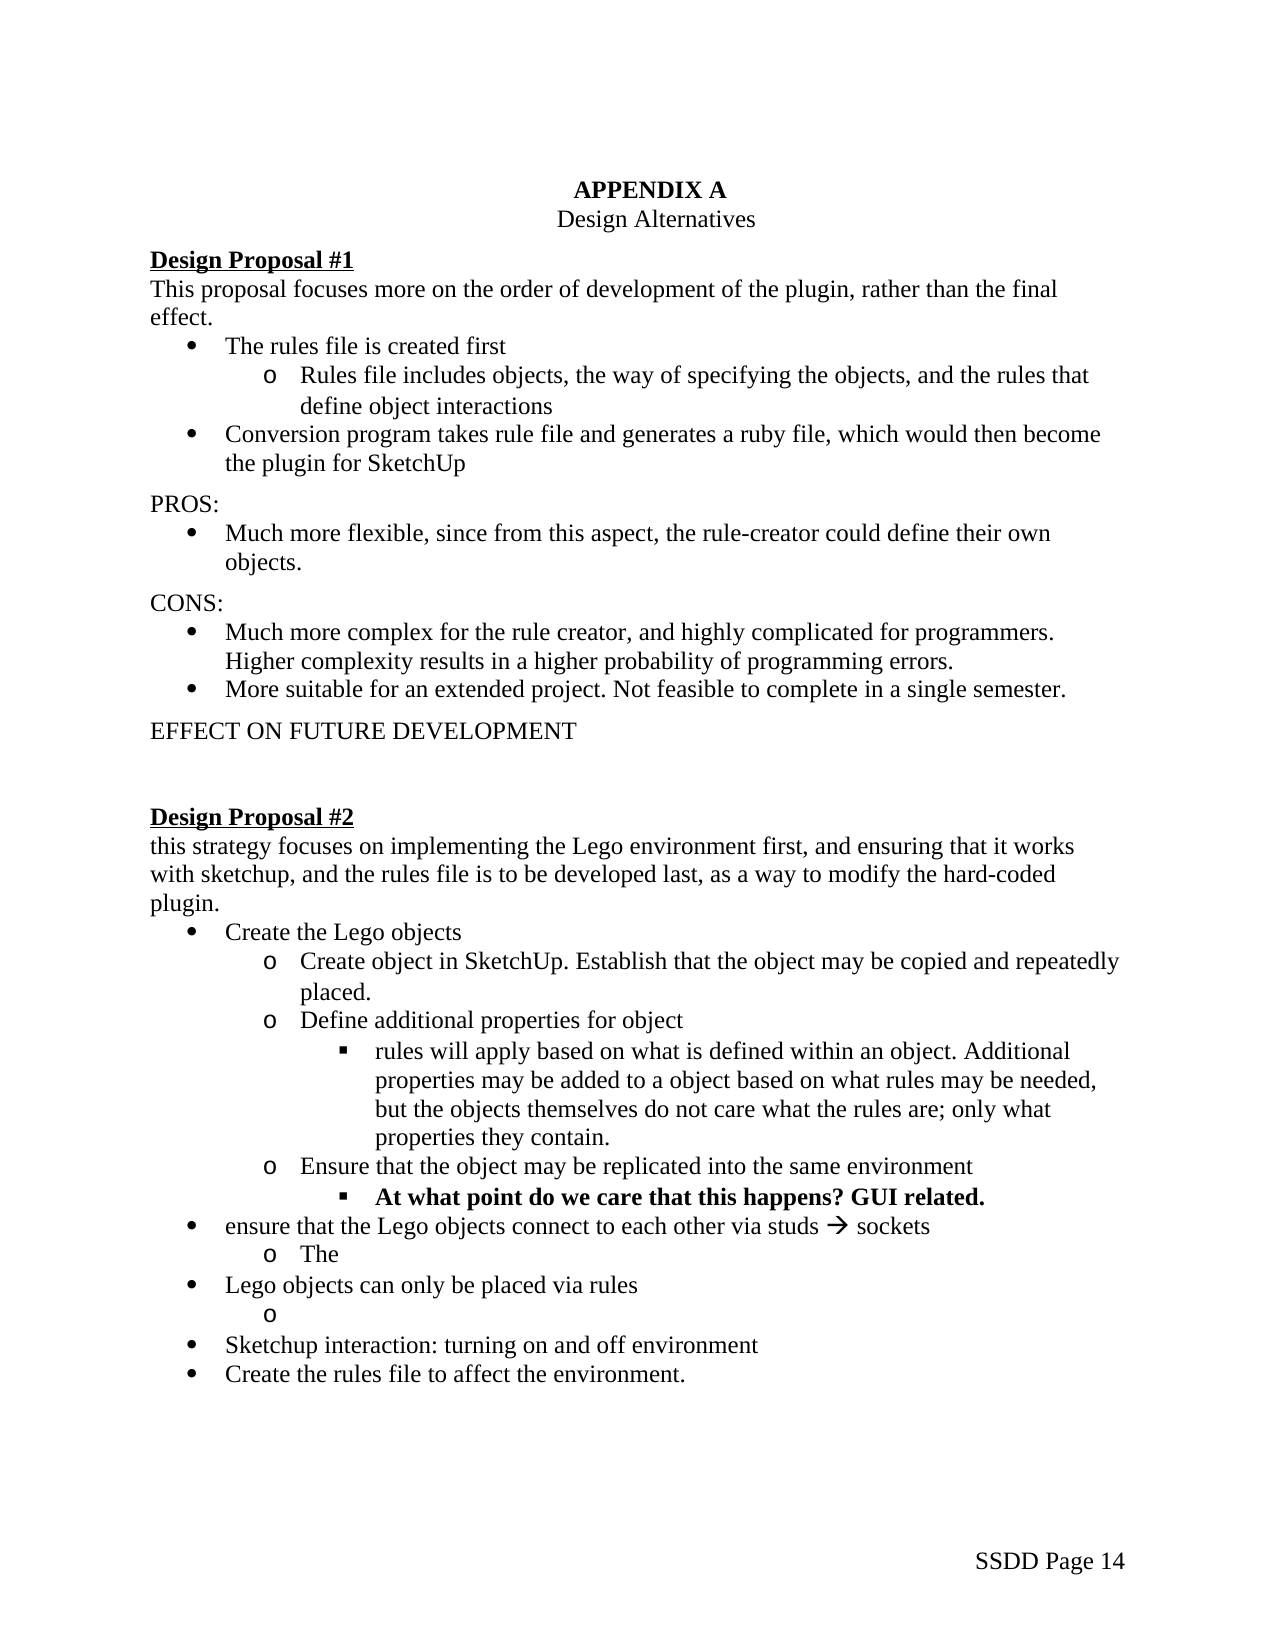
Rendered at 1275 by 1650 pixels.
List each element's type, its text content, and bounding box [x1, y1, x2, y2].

list Much more flexible, since from this aspect, the rule-creator could define their own objects. [187, 518, 1125, 576]
list Rules file includes objects, the way of specifying the objects, and the rules that define object interactions [262, 360, 1125, 419]
list At what point do we care that this happens? GUI related. [337, 1182, 1125, 1211]
list ensure that the Lego objects connect to each other via studs sockets [187, 1211, 1125, 1239]
list Create the rules file to affect the environment. [187, 1359, 1125, 1387]
list Create object in SketchUp. Establish that the object may be copied and repeatedly placed. [262, 946, 1125, 1005]
list APPENDIX A Design Alternatives [187, 175, 1125, 232]
text CONS: [150, 588, 1125, 617]
list Much more complex for the rule creator, and highly complicated for programmers. Higher complexity results in a higher probability of programming errors. [187, 617, 1125, 674]
list Ensure that the object may be replicated into the same environment [262, 1151, 1125, 1182]
list Conversion program takes rule file and generates a ruby file, which would then become the plugin for SketchUp [187, 419, 1125, 477]
list Lego objects can only be placed via rules [187, 1270, 1125, 1299]
list The rules file is created first [187, 331, 1125, 360]
text EFFECT ON FUTURE DEVELOPMENT [150, 716, 1125, 744]
list rules will apply based on what is defined within an object. Additional properties may be added to a object based on what rules may be needed, but the objects themselves do not care what the rules are; only what properties they contain. [337, 1036, 1125, 1151]
text this strategy focuses on implementing the Lego environment first, and ensuring that it works with sketchup, and the rules file is to be developed last, as a way to modify the hard-coded plugin. [150, 831, 1125, 917]
text Design Proposal #1 This proposal focuses more on the order of development of the plugin, rather than the final effect. [150, 245, 1125, 331]
list Define additional properties for object [262, 1005, 1125, 1036]
list Create the Lego objects [187, 917, 1125, 946]
list The [262, 1239, 1125, 1270]
text PROS: [150, 489, 1125, 518]
list More suitable for an extended project. Not feasible to complete in a single semester. [187, 674, 1125, 703]
list Sketchup interaction: turning on and off environment [187, 1330, 1125, 1359]
text Design Proposal #2 [150, 802, 1125, 831]
